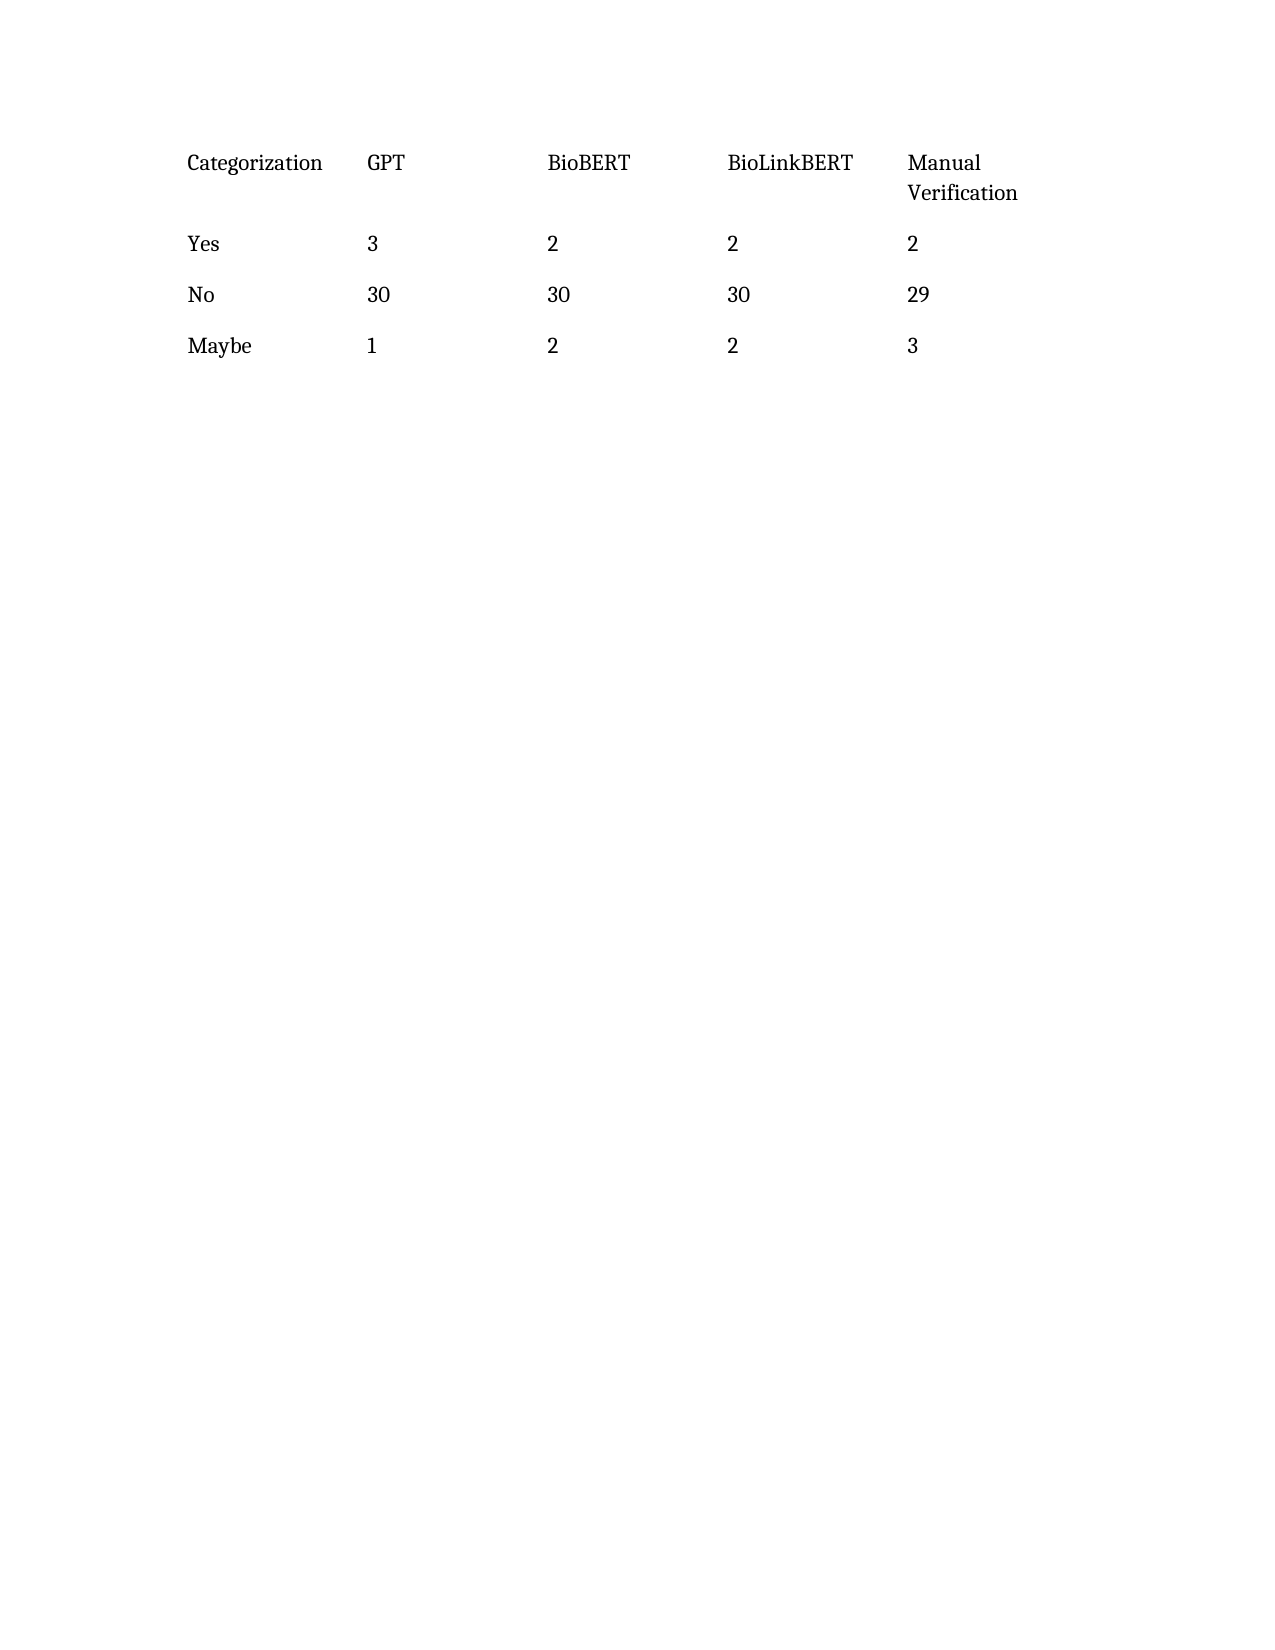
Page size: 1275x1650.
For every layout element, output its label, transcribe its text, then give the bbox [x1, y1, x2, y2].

table_cell 30 [356, 282, 536, 333]
table_cell 1 [356, 333, 536, 384]
table_cell 30 [536, 282, 716, 333]
table_cell 2 [716, 231, 896, 282]
table_cell 2 [536, 231, 716, 282]
table_cell 3 [896, 333, 1076, 384]
table_cell Maybe [176, 333, 356, 384]
table_cell 2 [536, 333, 716, 384]
table_header BioBERT [536, 150, 716, 231]
table_cell No [176, 282, 356, 333]
table_header Manual Verification [896, 150, 1076, 231]
table_cell 29 [896, 282, 1076, 333]
table_header Categorization [176, 150, 356, 231]
table_header BioLinkBERT [716, 150, 896, 231]
table_header GPT [356, 150, 536, 231]
table_cell 2 [716, 333, 896, 384]
table_cell Yes [176, 231, 356, 282]
table_cell 2 [896, 231, 1076, 282]
table_cell 30 [716, 282, 896, 333]
table_cell 3 [356, 231, 536, 282]
